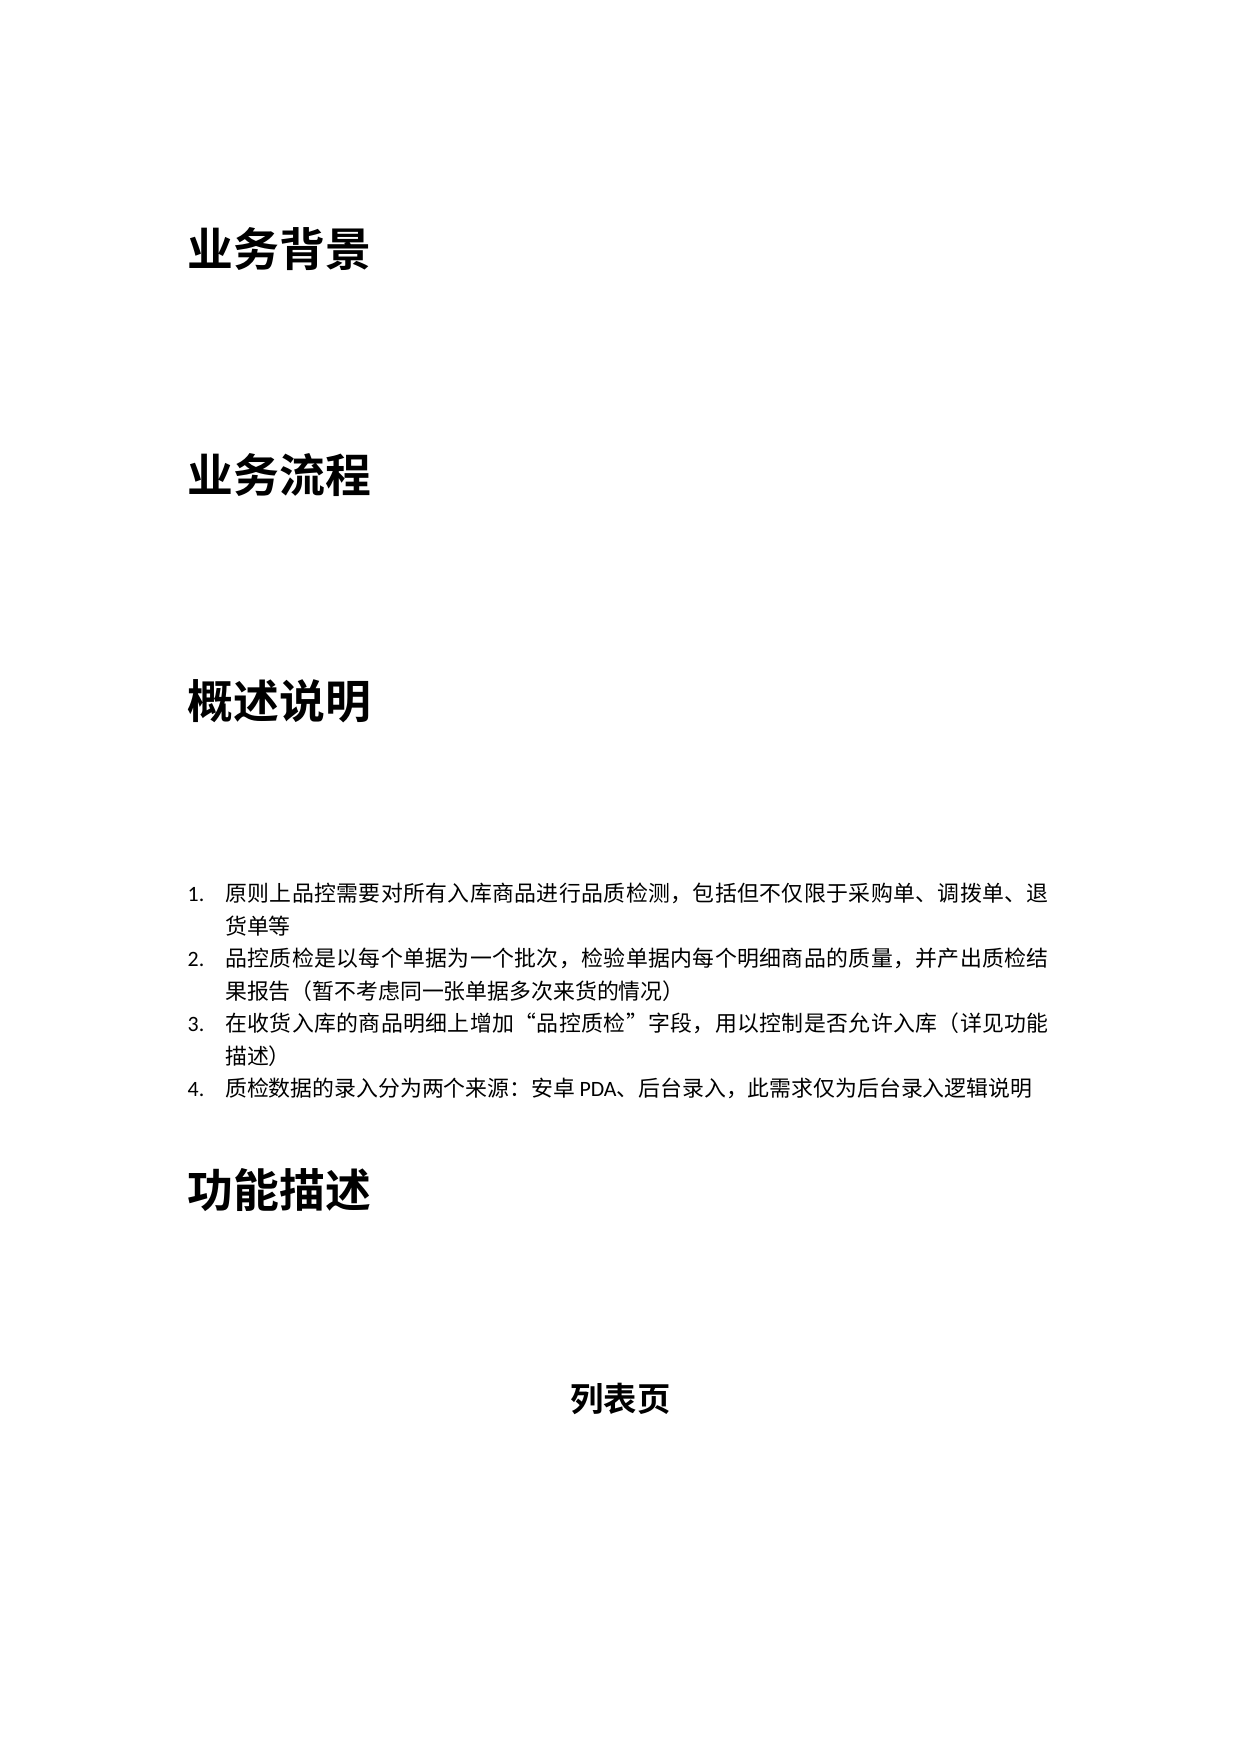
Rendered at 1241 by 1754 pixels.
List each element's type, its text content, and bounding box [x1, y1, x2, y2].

subtitle 功能描述 [187, 1139, 1053, 1236]
list 在收货入库的商品明细上增加“品控质检”字段，用以控制是否允许入库（详见功能描述） [187, 1006, 1053, 1071]
list 原则上品控需要对所有入库商品进行品质检测，包括但不仅限于采购单、调拨单、退货单等 [187, 876, 1053, 941]
subtitle 业务背景 [187, 197, 1053, 295]
list 品控质检是以每个单据为一个批次，检验单据内每个明细商品的质量，并产出质检结果报告（暂不考虑同一张单据多次来货的情况） [187, 941, 1053, 1006]
list 质检数据的录入分为两个来源：安卓PDA、后台录入，此需求仅为后台录入逻辑说明 [187, 1071, 1053, 1103]
title 列表页 [187, 1364, 1053, 1429]
subtitle 业务流程 [187, 424, 1053, 521]
subtitle 概述说明 [187, 650, 1053, 748]
